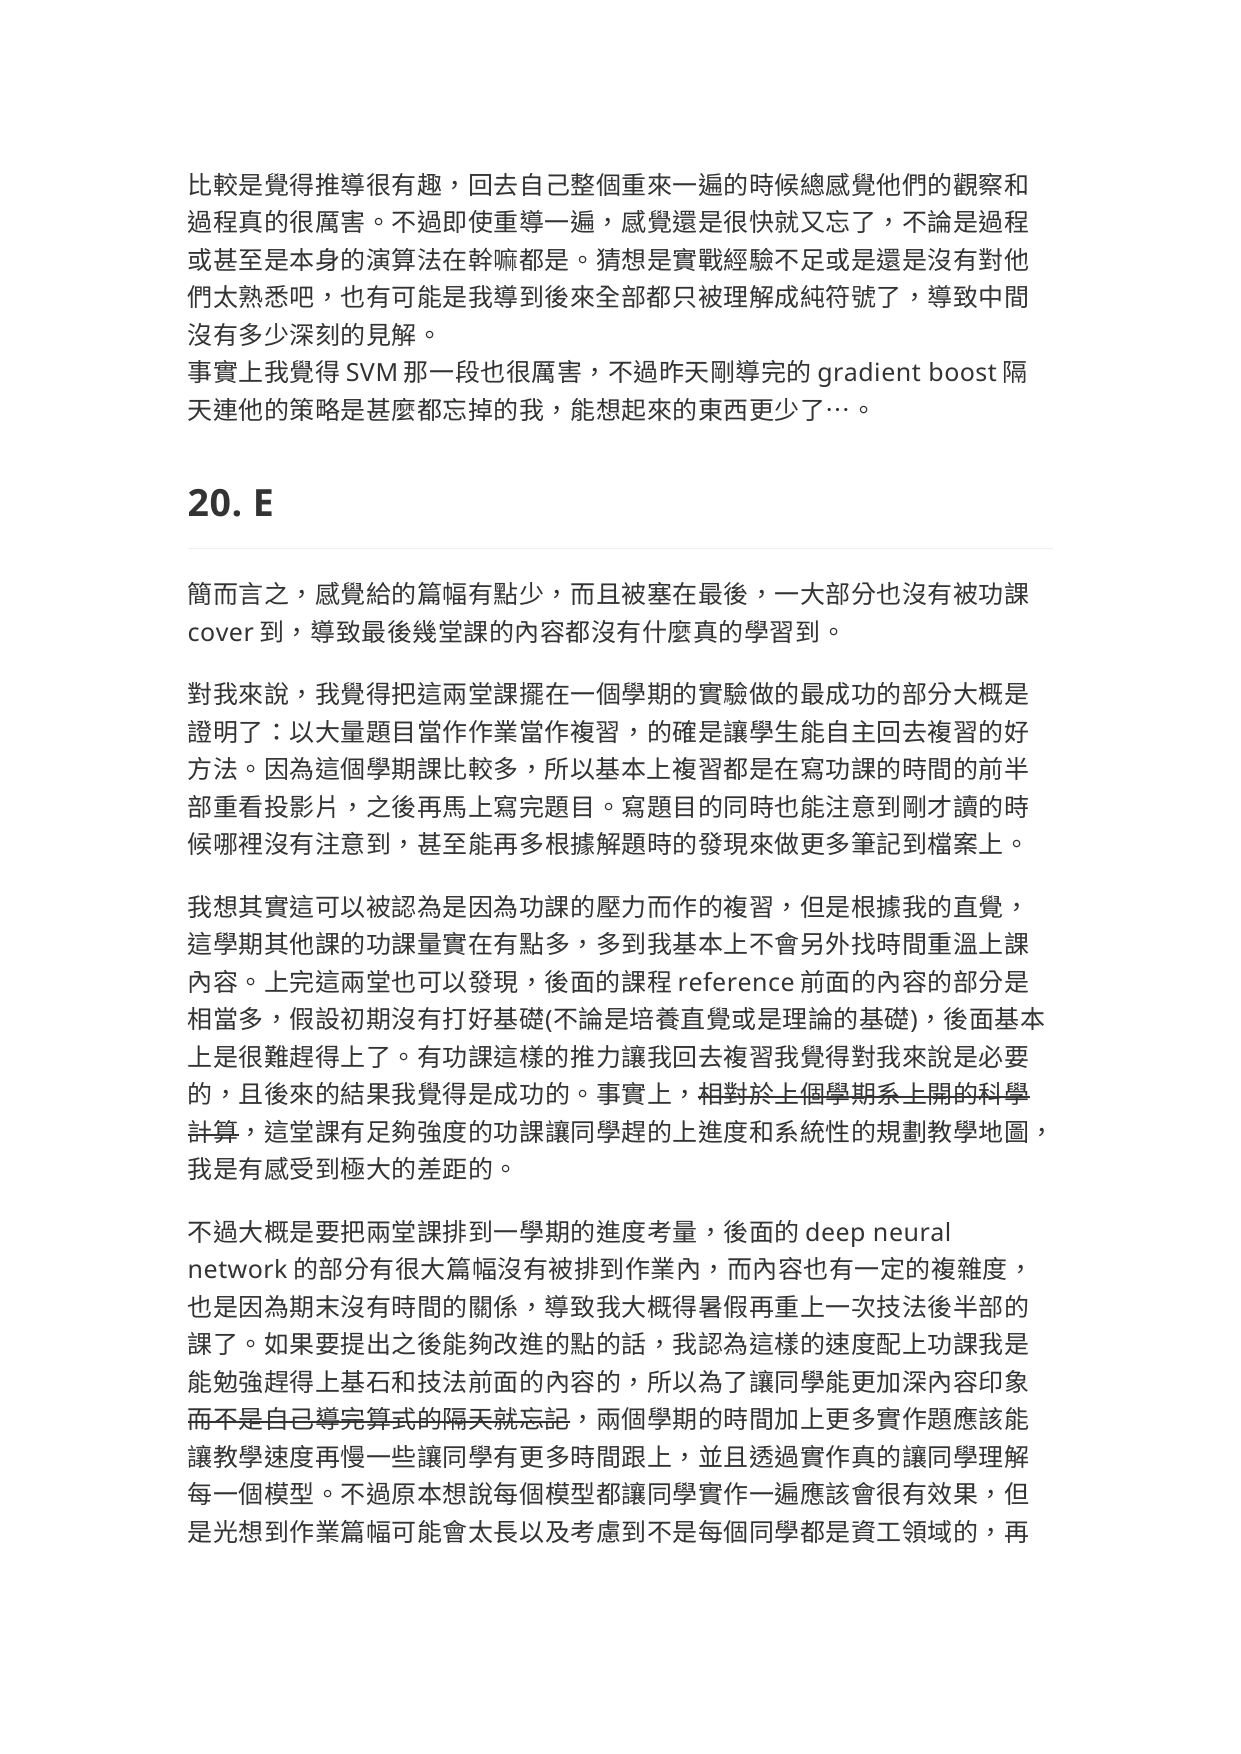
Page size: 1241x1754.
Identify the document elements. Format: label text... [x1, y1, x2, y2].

text 20. E [187, 464, 1053, 549]
text 我想其實這可以被認為是因為功課的壓力而作的複習，但是根據我的直覺，這學期其他課的功課量實在有點多，多到我基本上不會另外找時間重溫上課內容。上完這兩堂也可以發現，後面的課程reference前面的內容的部分是相當多，假設初期沒有打好基礎(不論是培養直覺或是理論的基礎)，後面基本上是很難趕得上了。有功課這樣的推力讓我回去複習我覺得對我來說是必要的，且後來的結果我覺得是成功的。事實上，相對於上個學期系上開的科學計算，這堂課有足夠強度的功課讓同學趕的上進度和系統性的規劃教學地圖，我是有感受到極大的差距的。 [187, 887, 1053, 1187]
text 簡而言之，感覺給的篇幅有點少，而且被塞在最後，一大部分也沒有被功課cover到，導致最後幾堂課的內容都沒有什麼真的學習到。 [187, 574, 1053, 649]
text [187, 1212, 1053, 1549]
text 對我來說，我覺得把這兩堂課擺在一個學期的實驗做的最成功的部分大概是證明了：以大量題目當作作業當作複習，的確是讓學生能自主回去複習的好方法。因為這個學期課比較多，所以基本上複習都是在寫功課的時間的前半部重看投影片，之後再馬上寫完題目。寫題目的同時也能注意到剛才讀的時候哪裡沒有注意到，甚至能再多根據解題時的發現來做更多筆記到檔案上。 [187, 674, 1053, 862]
text 比較是覺得推導很有趣，回去自己整個重來一遍的時候總感覺他們的觀察和過程真的很厲害。不過即使重導一遍，感覺還是很快就又忘了，不論是過程或甚至是本身的演算法在幹嘛都是。猜想是實戰經驗不足或是還是沒有對他們太熟悉吧，也有可能是我導到後來全部都只被理解成純符號了，導致中間沒有多少深刻的見解。 事實上我覺得SVM那一段也很厲害，不過昨天剛導完的gradient boost隔天連他的策略是甚麼都忘掉的我，能想起來的東西更少了…。 [187, 164, 1053, 427]
